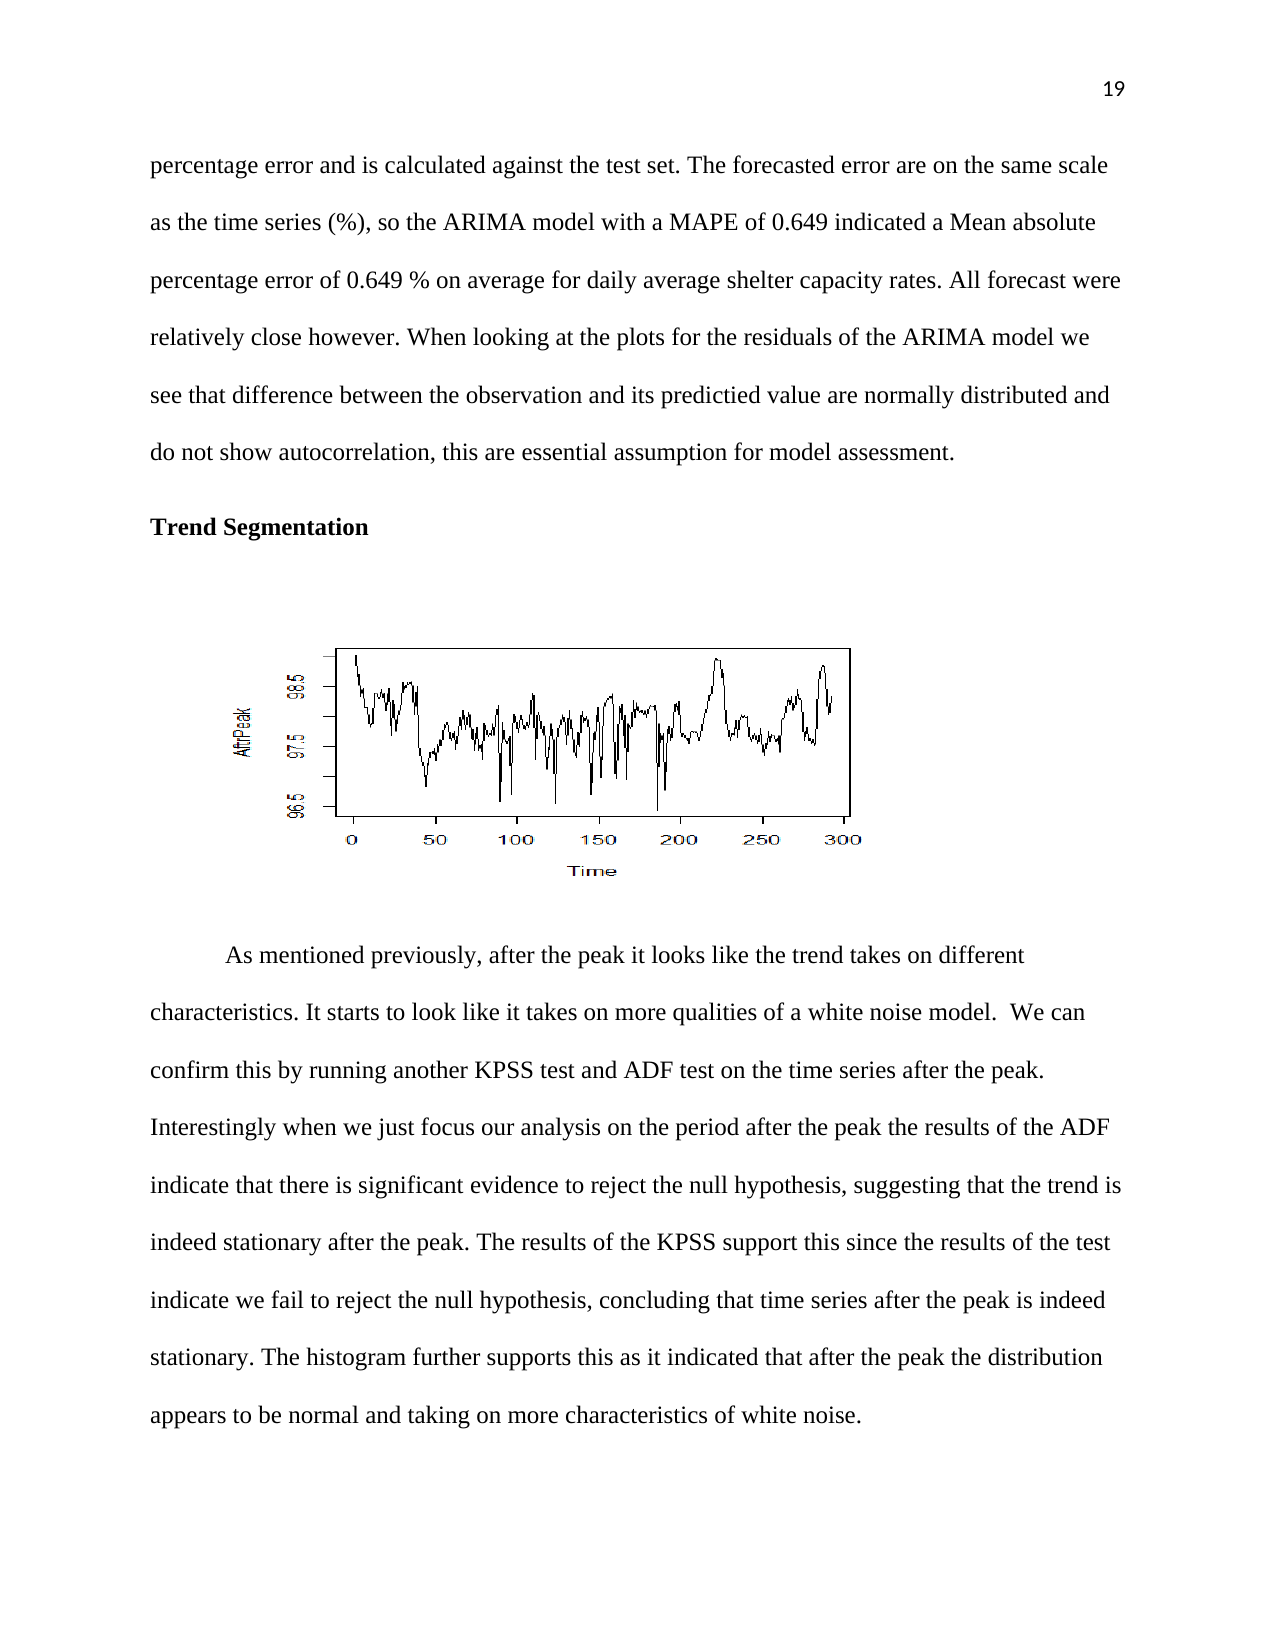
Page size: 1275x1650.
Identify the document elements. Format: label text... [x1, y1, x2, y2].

picture [225, 585, 908, 895]
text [150, 150, 1125, 466]
text As mentioned previously, after the peak it looks like the trend takes on different characteristics. It starts to look like it takes on more qualities of a white noise model. We can confirm this by running another KPSS test and ADF test on the time series after the peak. Interestingly when we just focus our analysis on the period after the peak the results of the ADF indicate that there is significant evidence to reject the null hypothesis, suggesting that the trend is indeed stationary after the peak. The results of the KPSS support this since the results of the test indicate we fail to reject the null hypothesis, concluding that time series after the peak is indeed stationary. The histogram further supports this as it indicated that after the peak the distribution appears to be normal and taking on more characteristics of white noise. [150, 940, 1125, 1429]
text Trend Segmentation [150, 512, 1125, 540]
